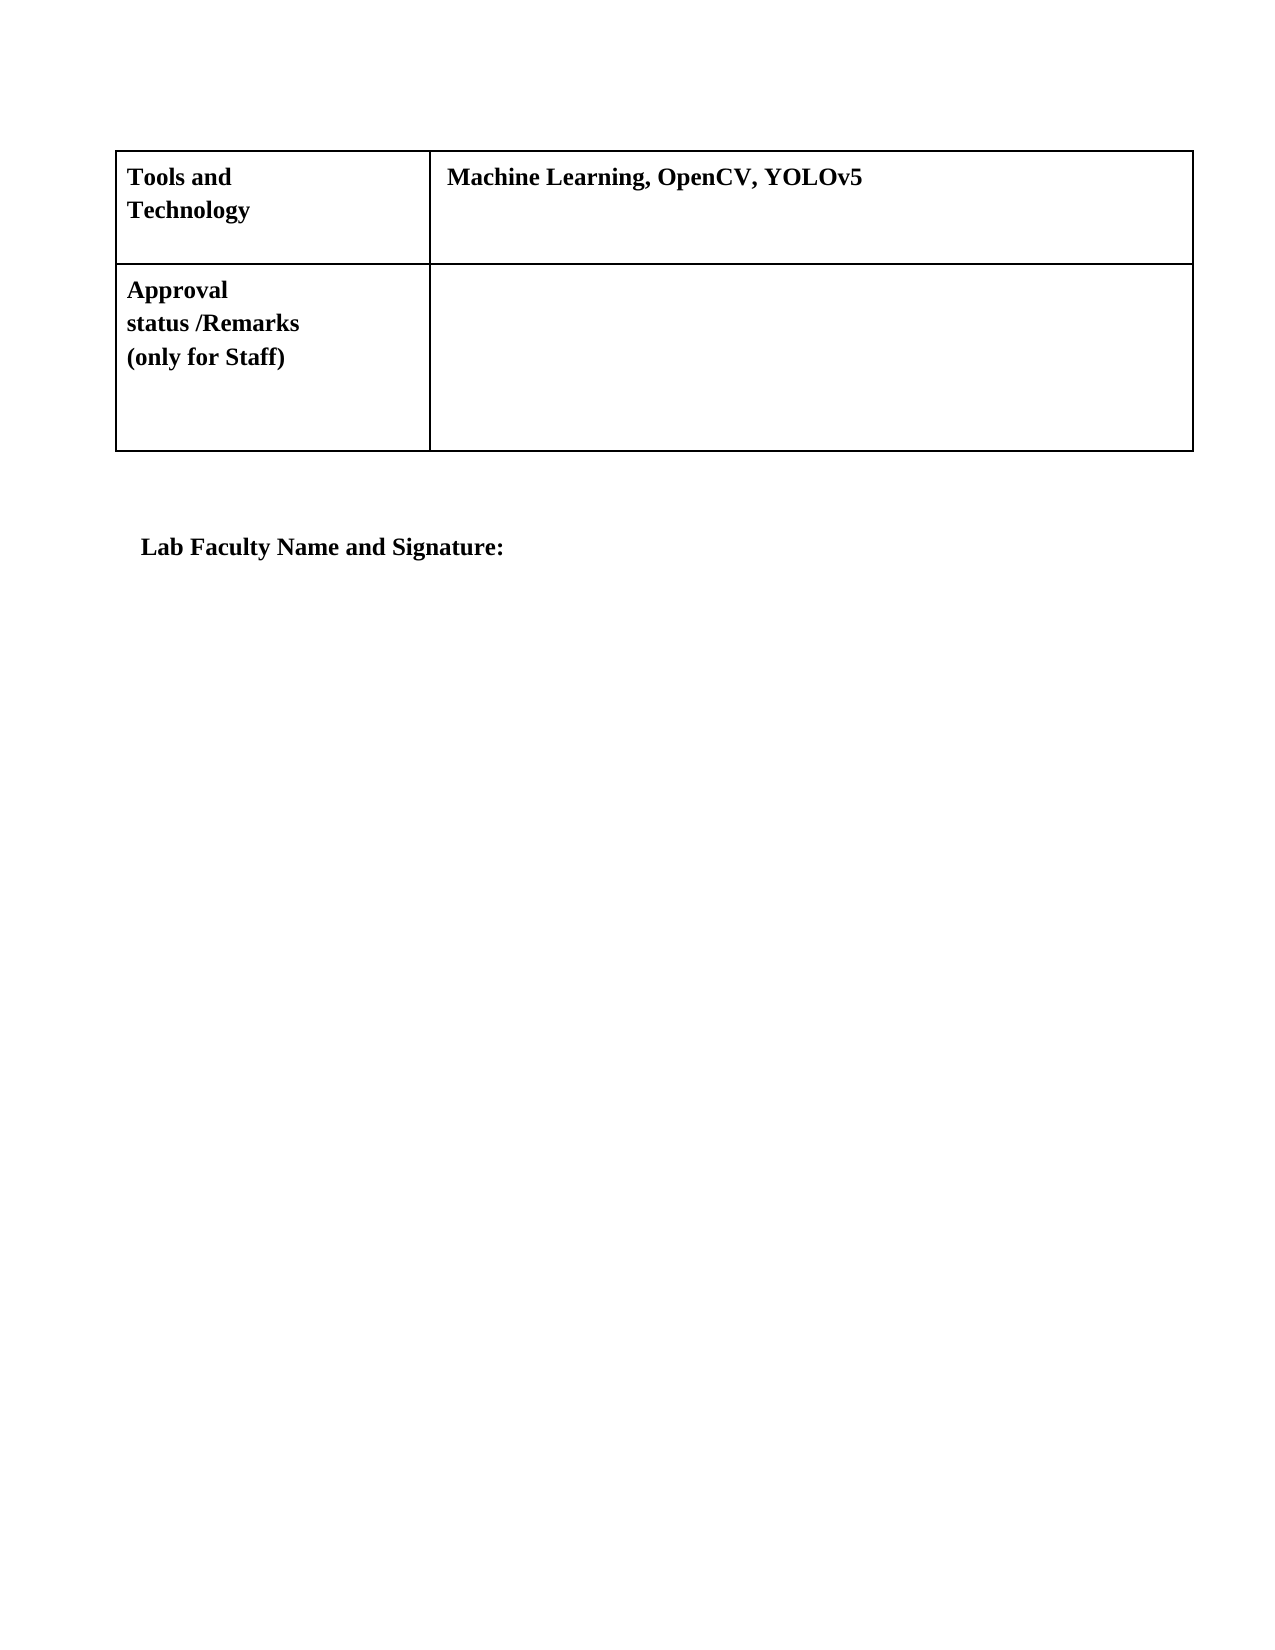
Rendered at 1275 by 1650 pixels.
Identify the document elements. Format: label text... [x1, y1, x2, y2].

table_cell Approval status /Remarks (only for Staff) [117, 265, 429, 449]
table_cell Tools and Technology [117, 152, 429, 263]
table_cell Machine Learning, OpenCV, YOLOv5 [431, 152, 1192, 263]
text Lab Faculty Name and Signature: [141, 532, 1125, 561]
table_cell [431, 265, 1192, 449]
